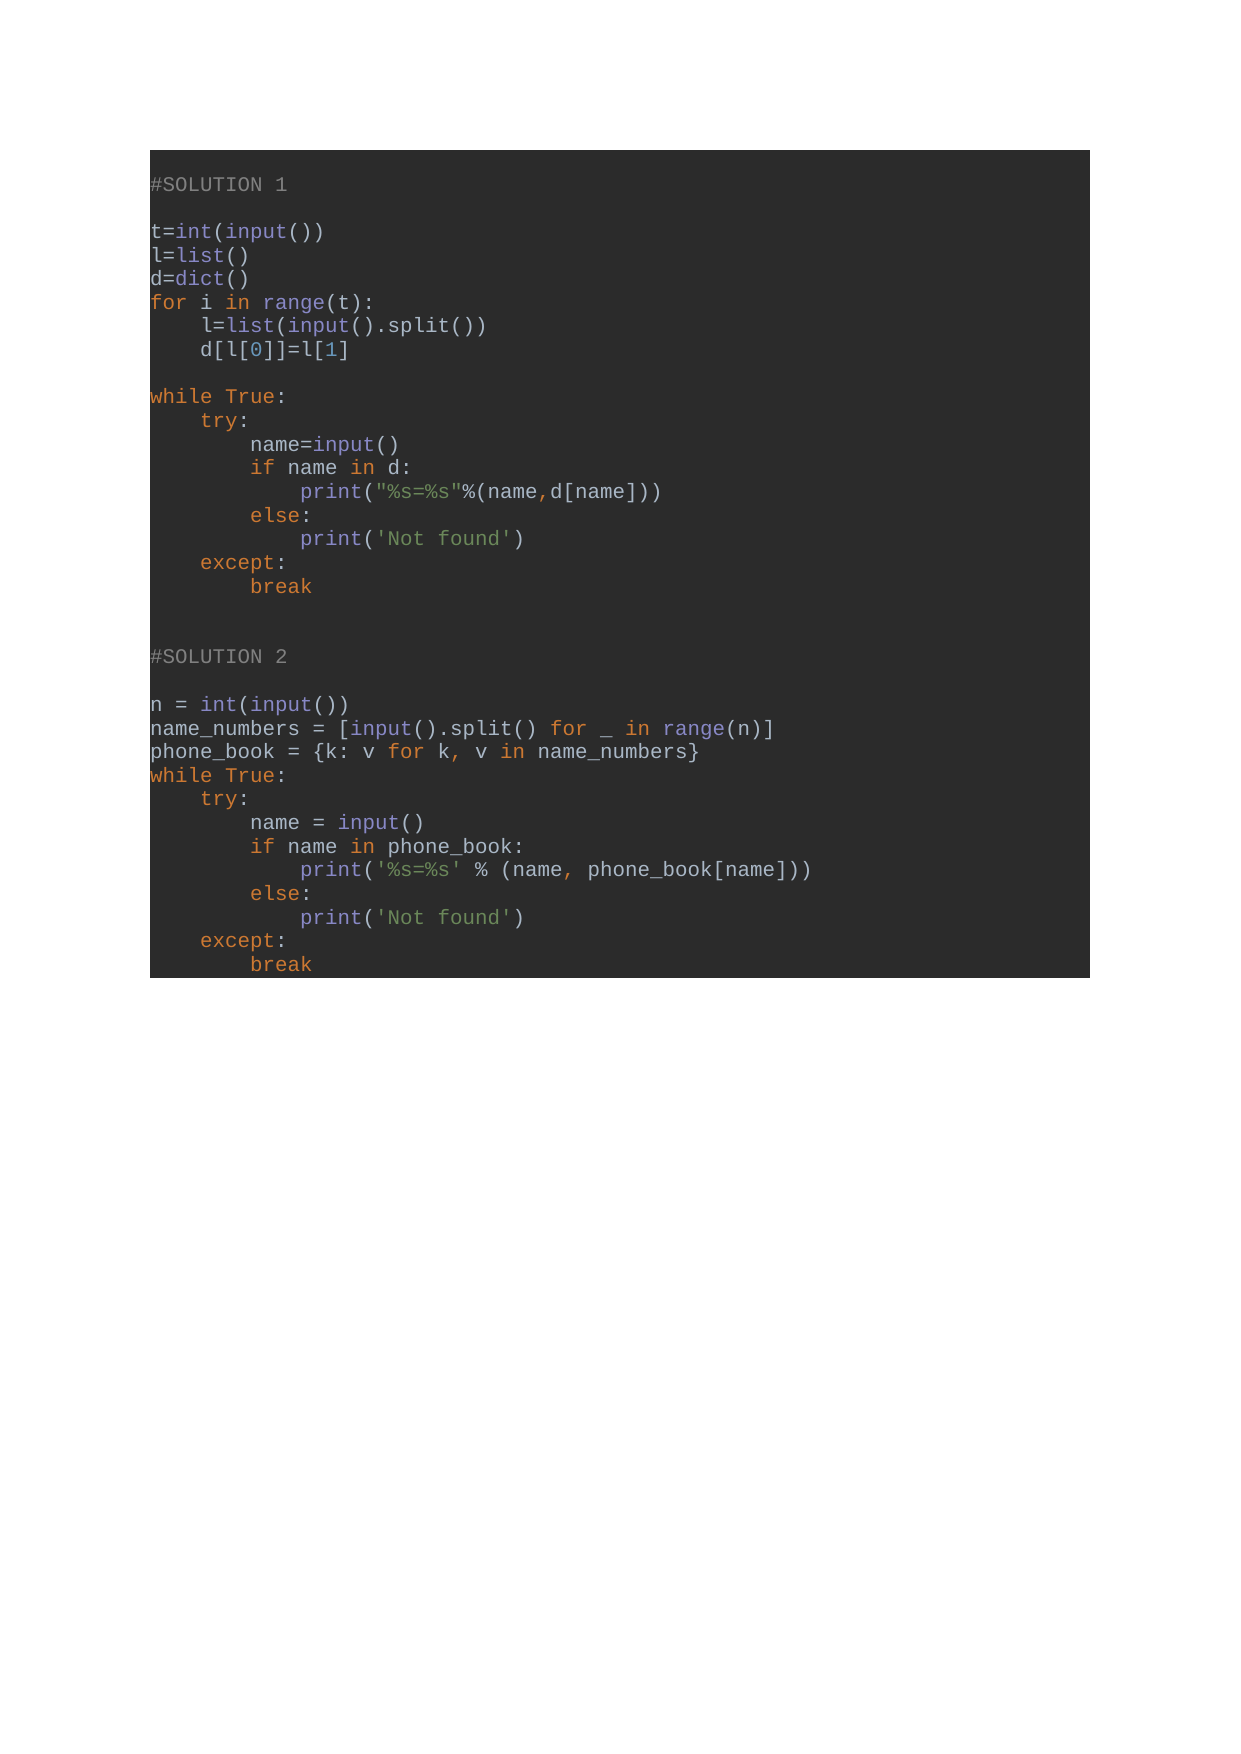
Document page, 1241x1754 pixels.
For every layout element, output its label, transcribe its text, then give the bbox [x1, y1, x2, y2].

text #SOLUTION 1 t=int(input()) l=list() d=dict() for i in range(t): l=list(input().split()) d[l[0]]=l[1] while True: try: name=input() if name in d: print("%s=%s"%(name,d[name])) else: print('Not found') except: break #SOLUTION 2 n = int(input()) name_numbers = [input().split() for _ in range(n)] phone_book = {k: v for k, v in name_numbers} while True: try: name = input() if name in phone_book: print('%s=%s' % (name, phone_book[name])) else: print('Not found') except: break [150, 150, 1090, 978]
